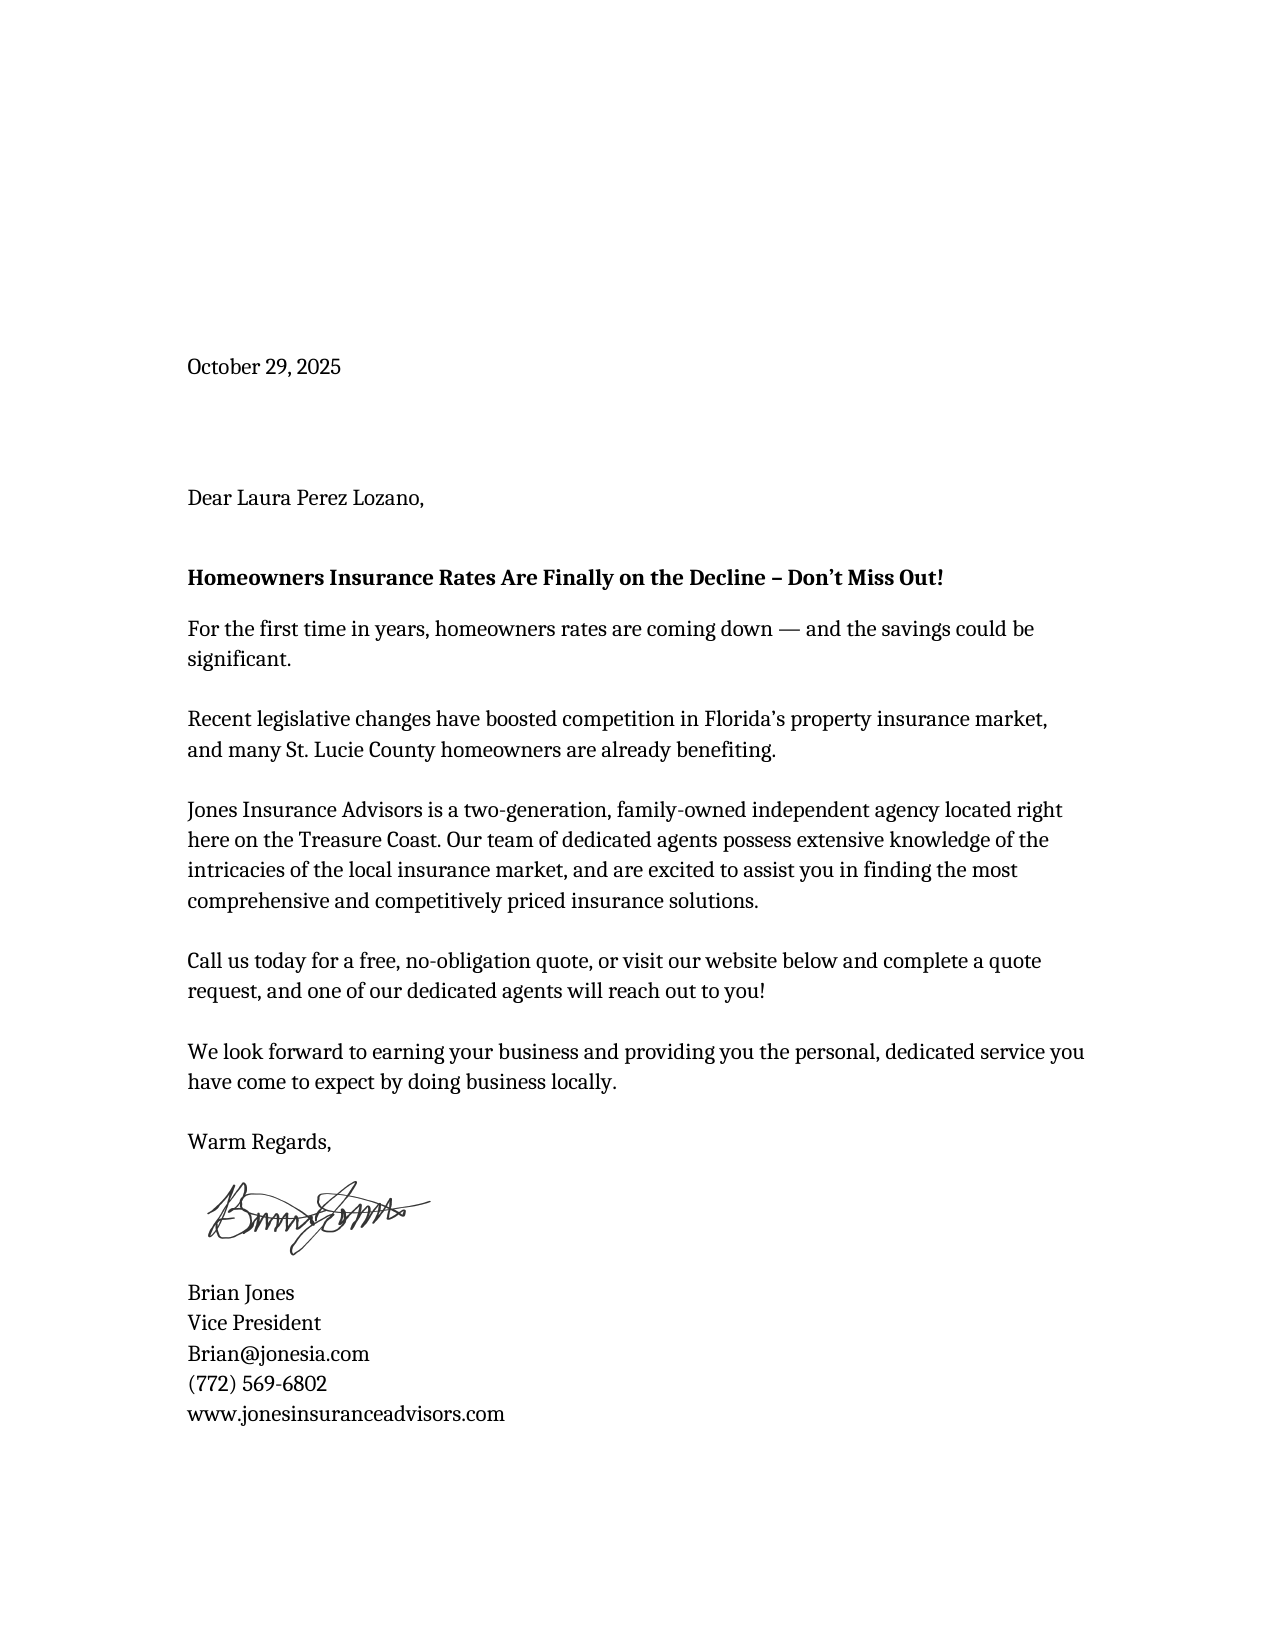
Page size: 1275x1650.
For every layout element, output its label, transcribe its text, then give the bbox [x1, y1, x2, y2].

picture [206, 1180, 432, 1256]
text For the first time in years, homeowners rates are coming down — and the savings could be significant. Recent legislative changes have boosted competition in Florida’s property insurance market, and many St. Lucie County homeowners are already benefiting. Jones Insurance Advisors is a two-generation, family-owned independent agency located right here on the Treasure Coast. Our team of dedicated agents possess extensive knowledge of the intricacies of the local insurance market, and are excited to assist you in finding the most comprehensive and competitively priced insurance solutions. Call us today for a free, no-obligation quote, or visit our website below and complete a quote request, and one of our dedicated agents will reach out to you! We look forward to earning your business and providing you the personal, dedicated service you have come to expect by doing business locally. Warm Regards, [187, 616, 1087, 1156]
text October 29, 2025 [187, 354, 1087, 381]
text Homeowners Insurance Rates Are Finally on the Decline – Don’t Miss Out! [187, 564, 1087, 591]
text Brian Jones Vice President Brian@jonesia.com (772) 569-6802 www.jonesinsuranceadvisors.com [187, 1280, 1087, 1427]
text Dear Laura Perez Lozano, [187, 484, 1087, 511]
